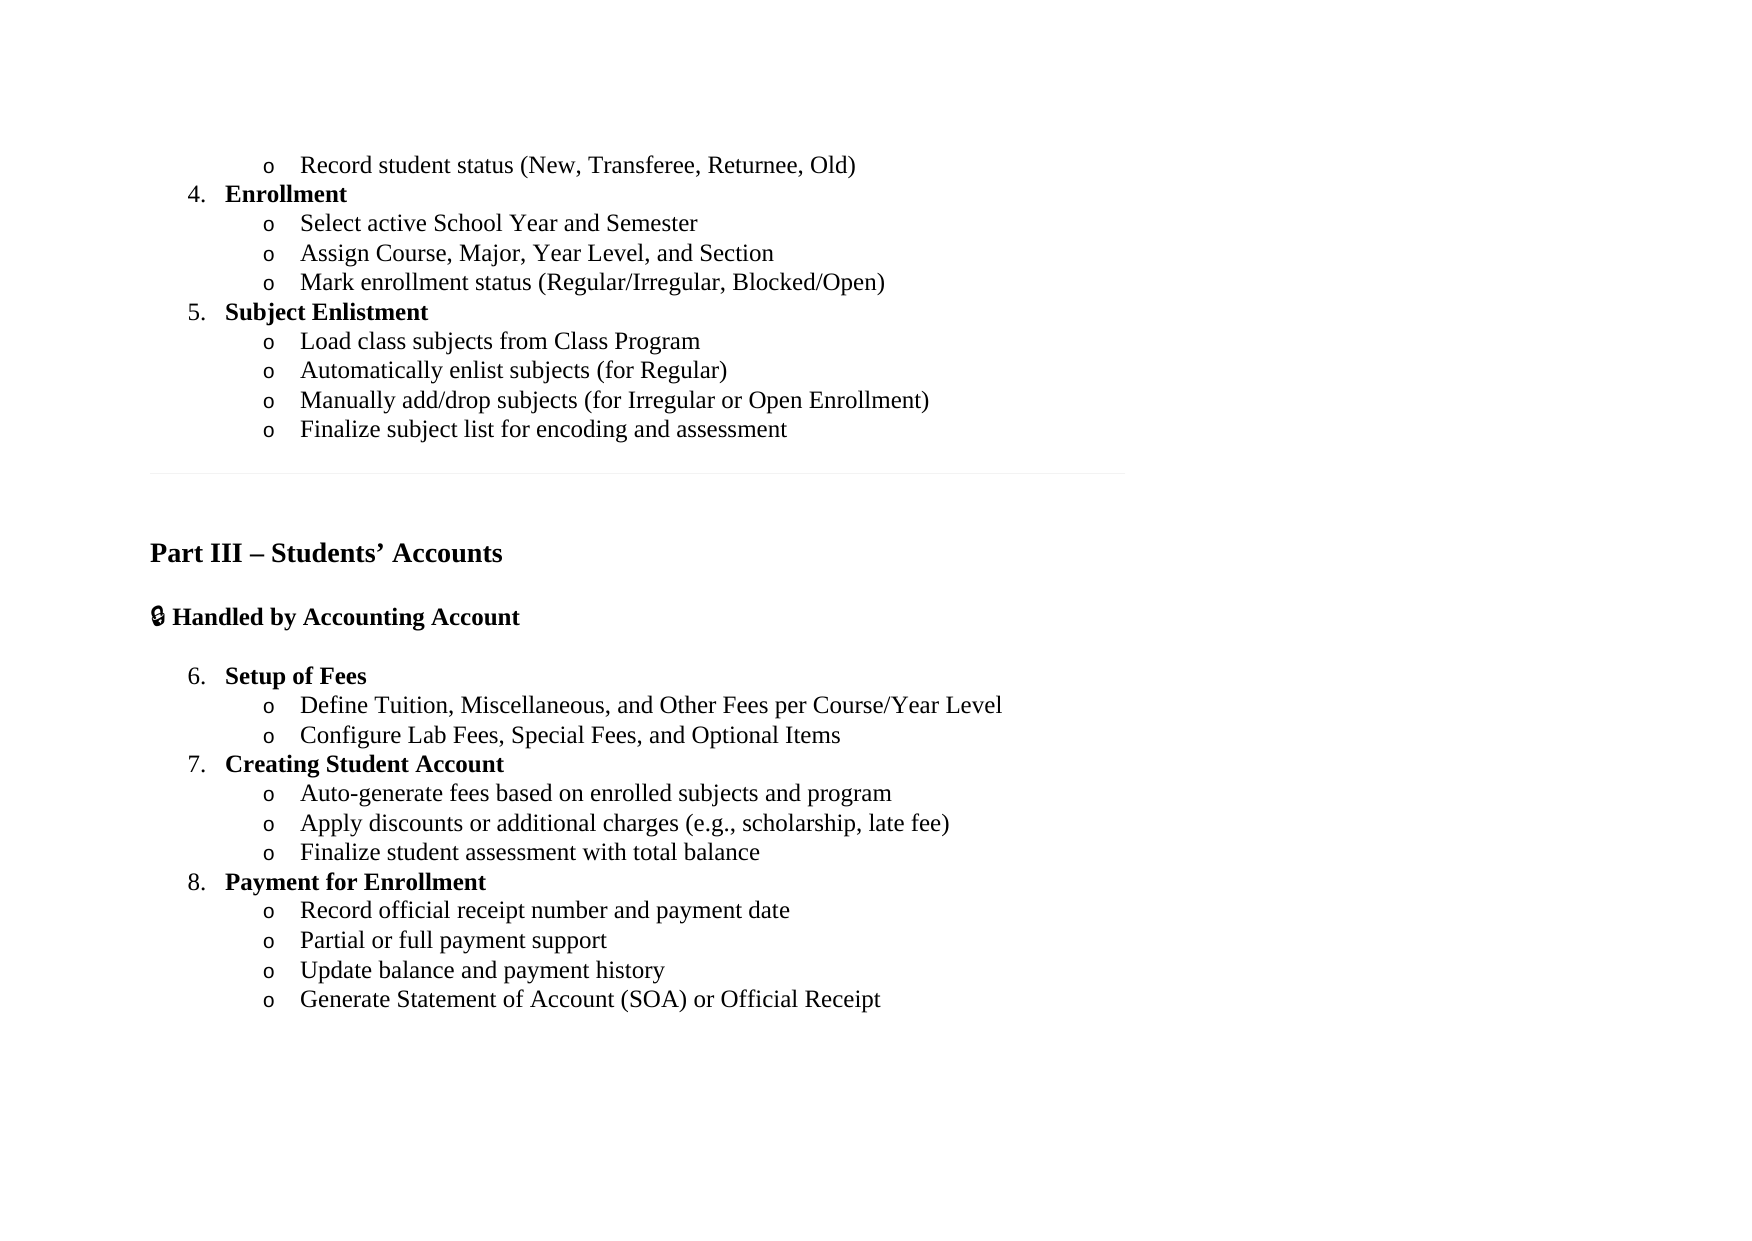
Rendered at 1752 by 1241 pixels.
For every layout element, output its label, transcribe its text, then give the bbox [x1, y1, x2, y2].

list Auto-generate fees based on enrolled subjects and program [262, 778, 1602, 808]
list Partial or full payment support [262, 925, 1602, 955]
list Record official receipt number and payment date [262, 896, 1602, 925]
text Part III – Students’ Accounts [150, 537, 1602, 569]
list Record student status (New, Transferee, Returnee, Old) [262, 150, 1602, 179]
list Setup of Fees [187, 661, 1602, 690]
list Define Tuition, Miscellaneous, and Other Fees per Course/Year Level [262, 690, 1602, 720]
list Enrollment [187, 179, 1602, 208]
list Automatically enlist subjects (for Regular) [262, 355, 1602, 385]
list Load class subjects from Class Program [262, 326, 1602, 355]
list Apply discounts or additional charges (e.g., scholarship, late fee) [262, 808, 1602, 837]
list Finalize subject list for encoding and assessment [262, 414, 1602, 444]
list Manually add/drop subjects (for Irregular or Open Enrollment) [262, 385, 1602, 414]
list Generate Statement of Account (SOA) or Official Receipt [262, 984, 1602, 1014]
list Configure Lab Fees, Special Fees, and Optional Items [262, 720, 1602, 749]
list Update balance and payment history [262, 955, 1602, 984]
list Payment for Enrollment [187, 867, 1602, 896]
text 🔒 Handled by Accounting Account [150, 598, 1602, 632]
list Mark enrollment status (Regular/Irregular, Blocked/Open) [262, 267, 1602, 297]
list Assign Course, Major, Year Level, and Section [262, 238, 1602, 267]
list Select active School Year and Semester [262, 208, 1602, 238]
list Creating Student Account [187, 749, 1602, 778]
list Finalize student assessment with total balance [262, 837, 1602, 867]
list Subject Enlistment [187, 297, 1602, 326]
